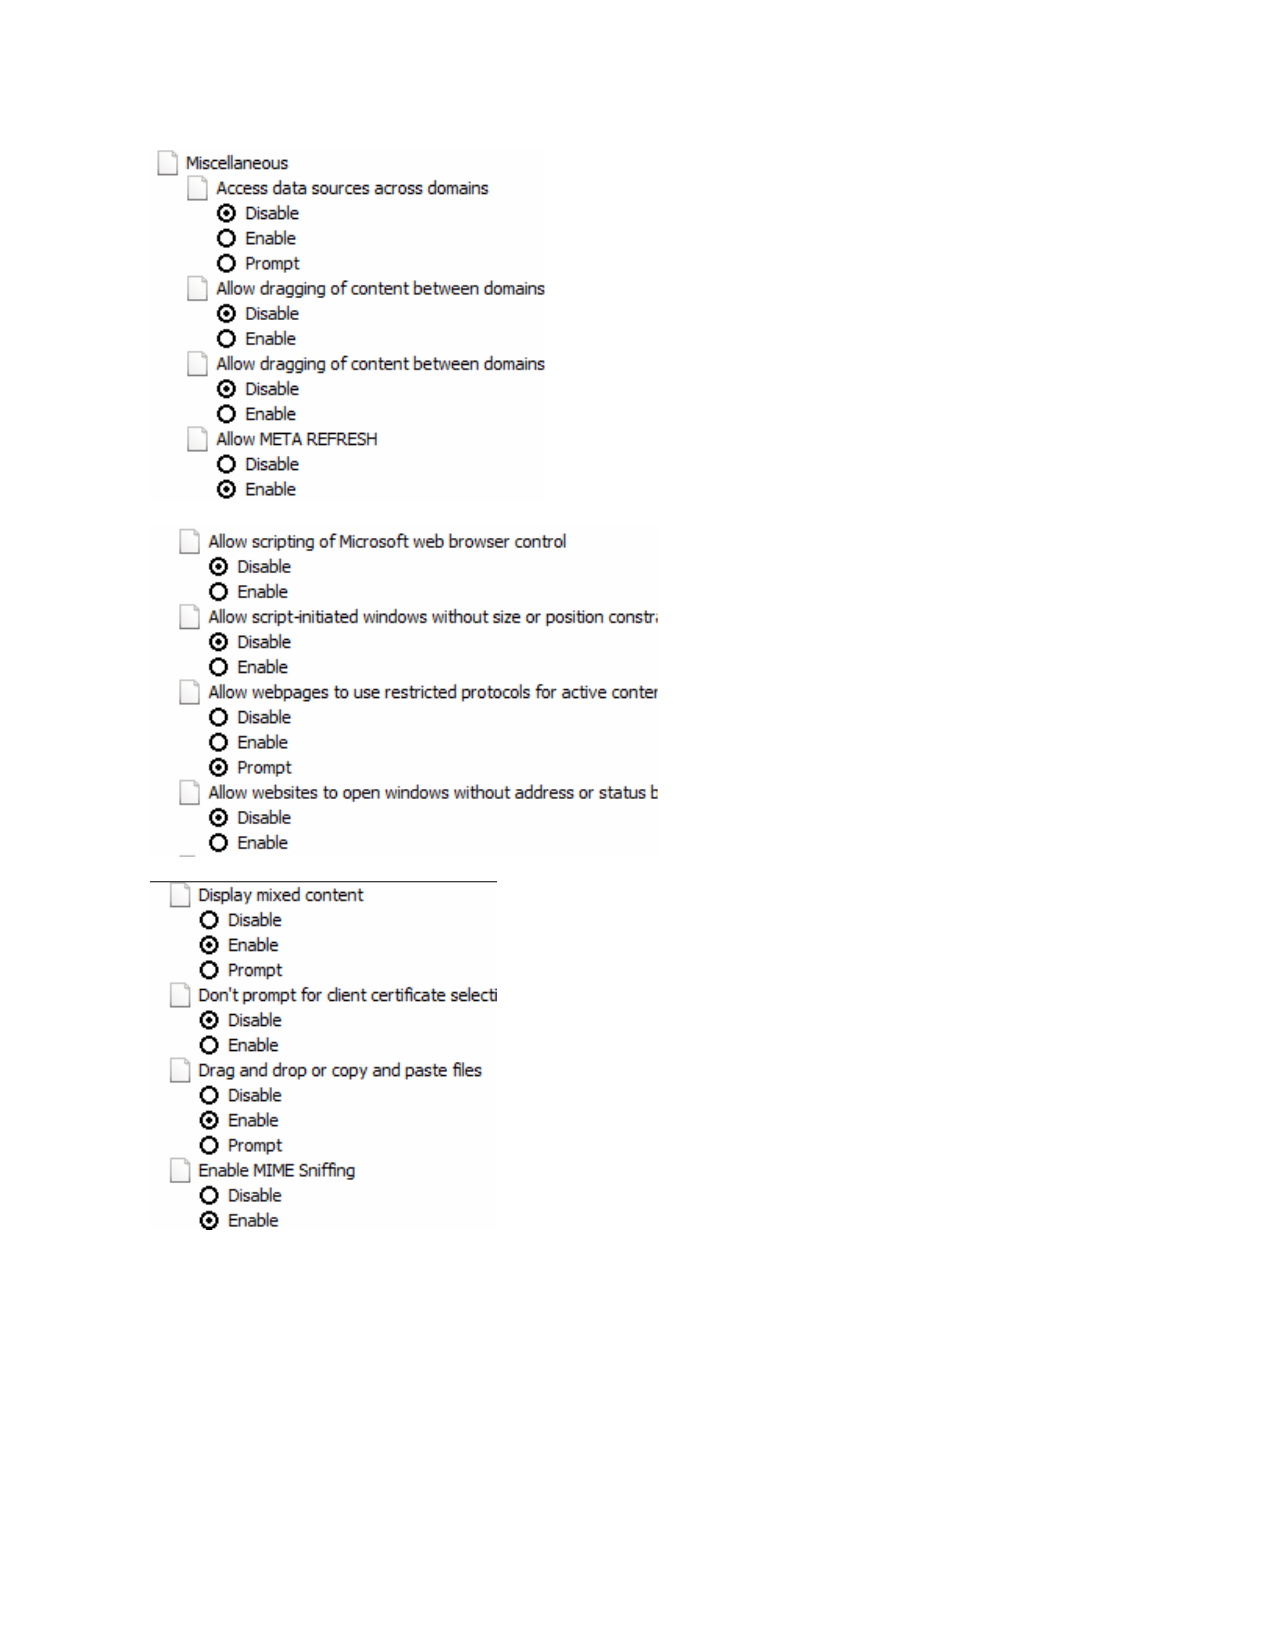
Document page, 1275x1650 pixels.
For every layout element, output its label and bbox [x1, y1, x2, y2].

picture [150, 881, 497, 1230]
picture [150, 150, 546, 502]
picture [150, 526, 658, 857]
